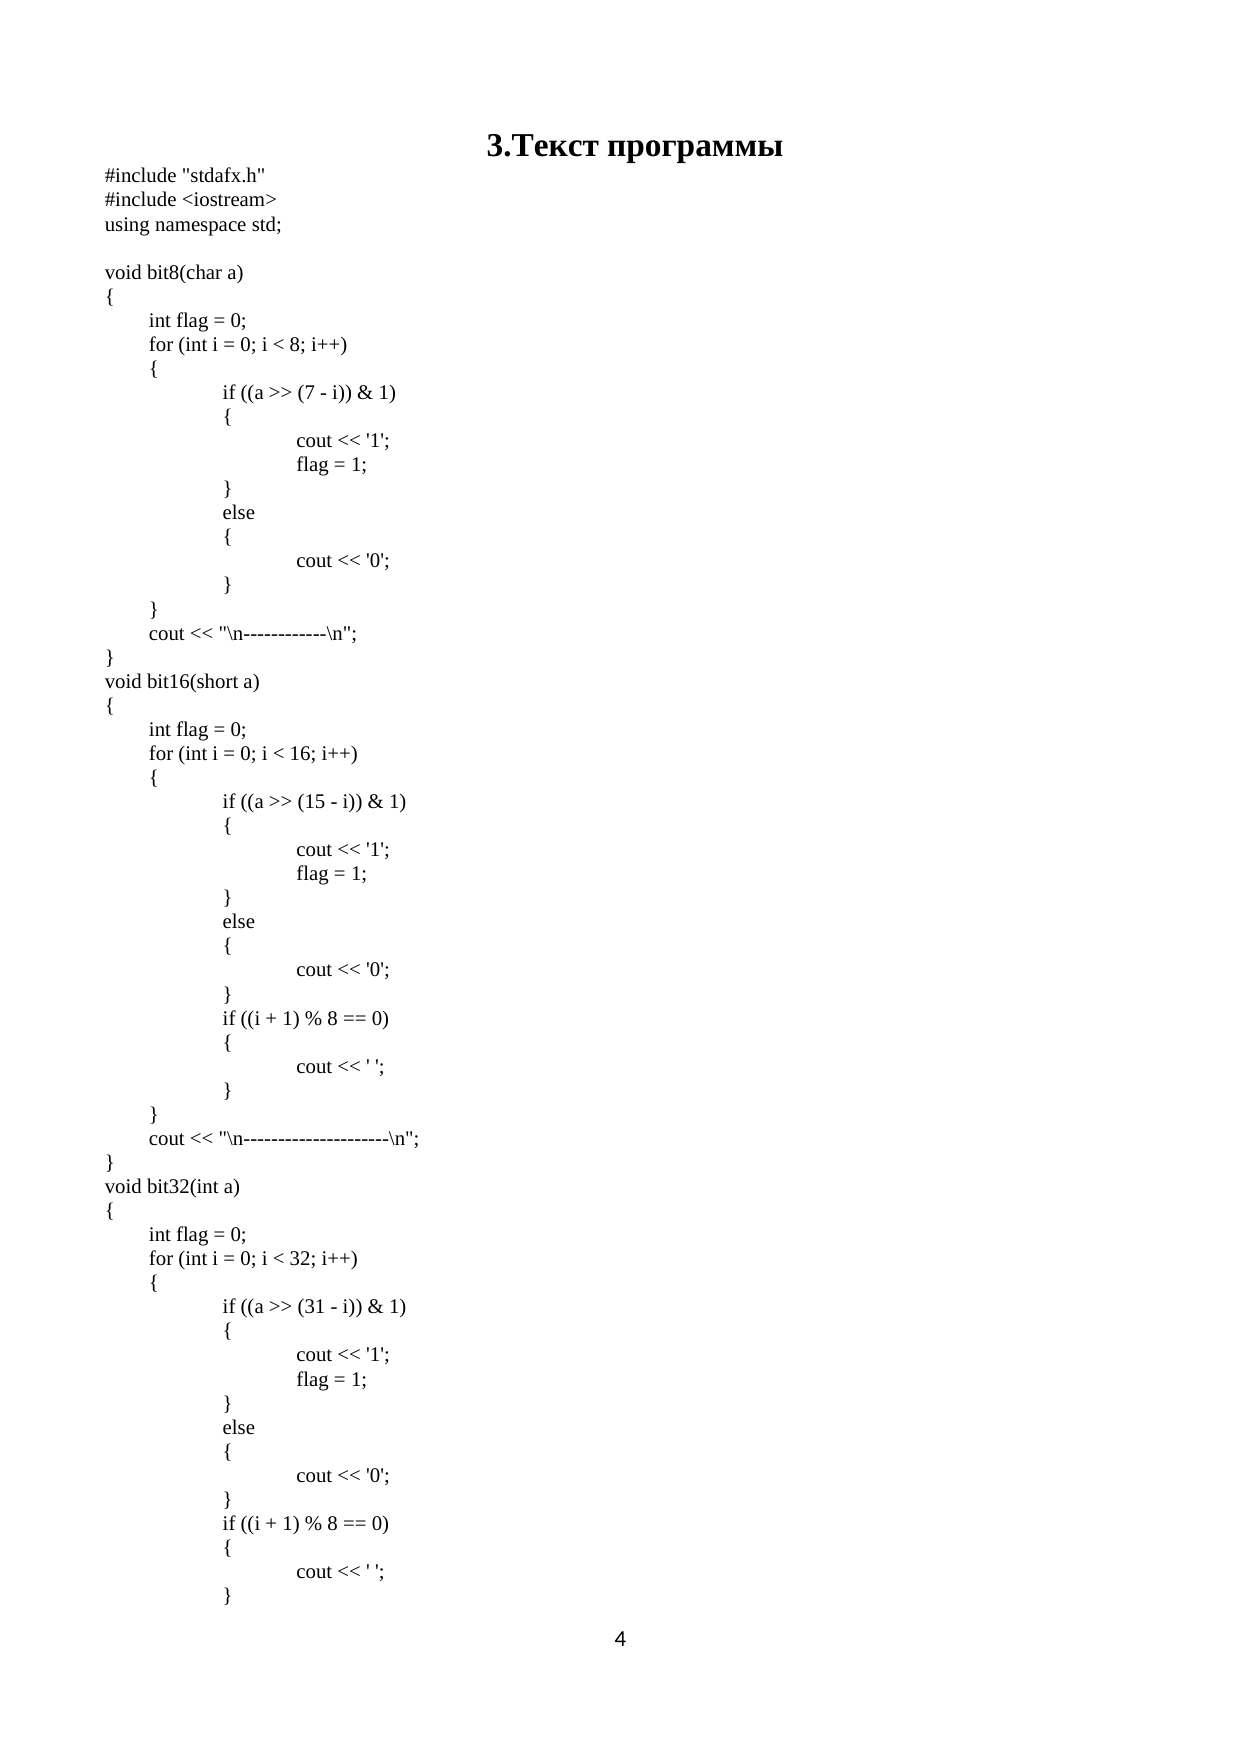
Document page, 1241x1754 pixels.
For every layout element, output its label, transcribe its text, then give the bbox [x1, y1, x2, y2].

text } [75, 1078, 1165, 1102]
text if ((i + 1) % 8 == 0) [75, 1511, 1165, 1535]
text cout << ' '; [75, 1054, 1165, 1078]
subtitle 3.Текст программы [75, 125, 1165, 163]
text { [75, 1535, 1165, 1559]
text } [75, 885, 1165, 909]
text { [75, 765, 1165, 789]
text int flag = 0; [75, 308, 1165, 332]
text cout << '0'; [75, 1463, 1165, 1487]
text using namespace std; [75, 211, 1165, 236]
text if ((a >> (15 - i)) & 1) [75, 789, 1165, 813]
text cout << '1'; [75, 837, 1165, 861]
text { [75, 284, 1165, 308]
text { [75, 524, 1165, 548]
text } [75, 1150, 1165, 1174]
text { [75, 356, 1165, 380]
text { [75, 404, 1165, 428]
text if ((a >> (31 - i)) & 1) [75, 1294, 1165, 1318]
text flag = 1; [75, 861, 1165, 885]
text int flag = 0; [75, 717, 1165, 741]
text flag = 1; [75, 452, 1165, 476]
text cout << "\n---------------------\n"; [75, 1126, 1165, 1150]
text else [75, 1414, 1165, 1439]
text cout << '1'; [75, 428, 1165, 452]
text } [75, 644, 1165, 669]
text } [75, 572, 1165, 596]
text cout << '0'; [75, 957, 1165, 981]
text else [75, 909, 1165, 933]
text { [75, 1029, 1165, 1054]
text int flag = 0; [75, 1222, 1165, 1246]
text } [75, 1583, 1165, 1607]
text } [75, 1391, 1165, 1414]
text { [75, 933, 1165, 957]
text { [75, 1318, 1165, 1342]
text else [75, 500, 1165, 524]
text cout << ' '; [75, 1559, 1165, 1583]
text flag = 1; [75, 1366, 1165, 1391]
text for (int i = 0; i < 16; i++) [75, 741, 1165, 765]
text { [75, 813, 1165, 837]
text for (int i = 0; i < 8; i++) [75, 332, 1165, 356]
text void bit32(int a) [75, 1174, 1165, 1198]
text if ((i + 1) % 8 == 0) [75, 1006, 1165, 1029]
text } [75, 1487, 1165, 1511]
text #include <iostream> [75, 187, 1165, 211]
text { [75, 1270, 1165, 1294]
text void bit16(short a) [75, 669, 1165, 693]
text { [75, 1439, 1165, 1463]
text cout << '1'; [75, 1342, 1165, 1366]
text cout << '0'; [75, 548, 1165, 572]
text { [75, 693, 1165, 717]
text cout << "\n------------\n"; [75, 621, 1165, 644]
text void bit8(char a) [75, 259, 1165, 284]
text } [75, 476, 1165, 500]
text } [75, 1102, 1165, 1126]
text } [75, 981, 1165, 1006]
text for (int i = 0; i < 32; i++) [75, 1246, 1165, 1270]
text #include "stdafx.h" [75, 163, 1165, 187]
text if ((a >> (7 - i)) & 1) [75, 380, 1165, 404]
text } [75, 596, 1165, 621]
text { [75, 1198, 1165, 1222]
